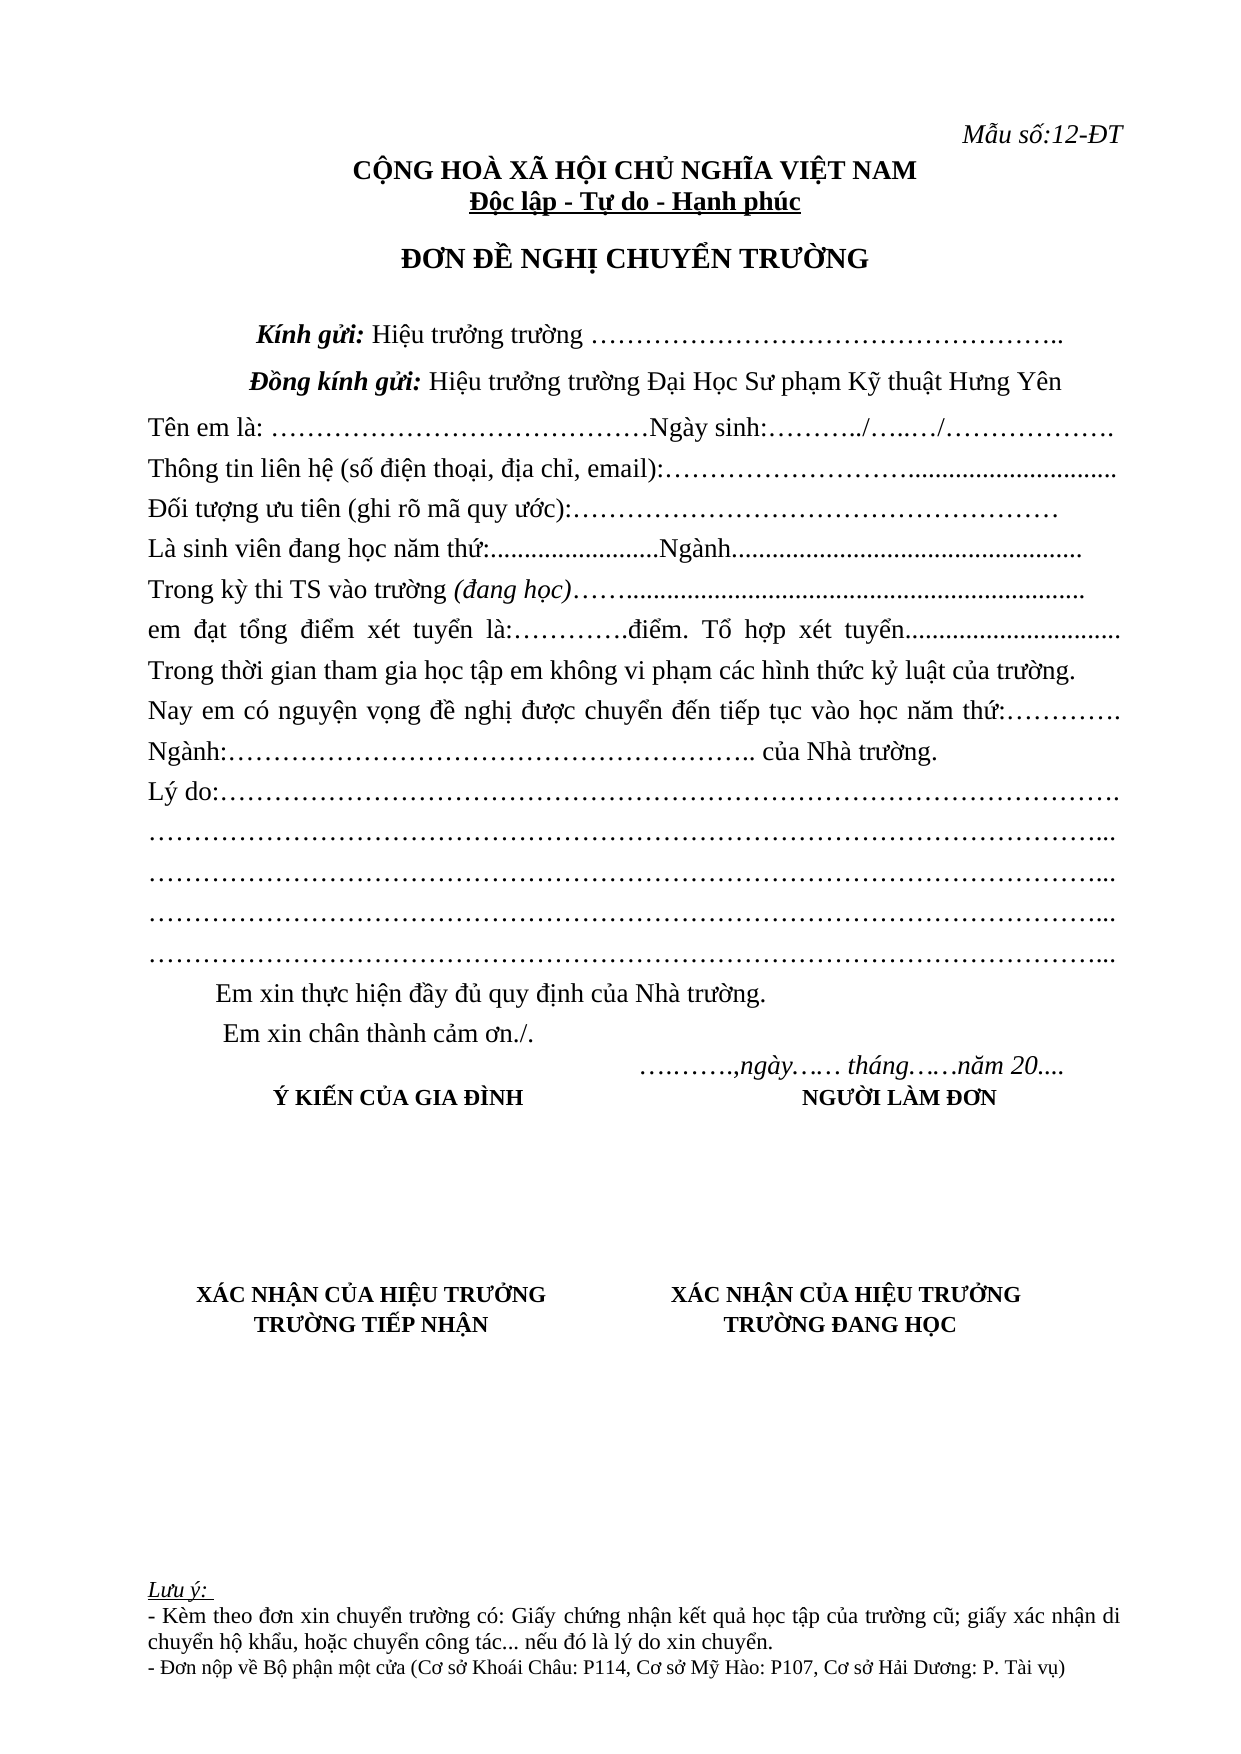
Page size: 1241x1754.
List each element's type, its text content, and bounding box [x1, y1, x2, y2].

text - Kèm theo đơn xin chuyển trường có: Giấy chứng nhận kết quả học tập của trường cũ; giấy xác nhận di chuyển hộ khẩu, hoặc chuyển công tác... nếu đó là lý do xin chuyển. [148, 1602, 1122, 1655]
table_header XÁC NHẬN CỦA HIỆU TRƯỞNG TRƯỜNG TIẾP NHẬN [136, 1281, 606, 1351]
text Trong kỳ thi TS vào trường (đang học)…….................................................................... [148, 573, 1122, 604]
text Là sinh viên đang học năm thứ:.........................Ngành.................................................... [148, 533, 1122, 564]
table_header XÁC NHẬN CỦA HIỆU TRƯỞNG TRƯỜNG ĐANG HỌC [606, 1281, 1074, 1351]
text Mẫu số:12-ĐT [148, 118, 1122, 149]
text Tên em là: ……………………………………Ngày sinh:………../…..…/………………. [148, 411, 1122, 442]
text Lý do:………………………………………………………………………………………. [148, 775, 1122, 806]
text ….…….,ngày…… tháng……năm 20.... [148, 1049, 1122, 1080]
text em đạt tổng điểm xét tuyển là:………….điểm. Tổ hợp xét tuyển................................ Trong thời gian tham gia học tập em không vi phạm các hình thức kỷ luật của trường. [148, 613, 1122, 685]
text ……………………………………………………………………………………………... [148, 937, 1122, 968]
text Ý KIẾN CỦA GIA ĐÌNH NGƯỜI LÀM ĐƠN [148, 1084, 1122, 1111]
text Đối tượng ưu tiên (ghi rõ mã quy ước):……………………………………………… [148, 492, 1122, 523]
text ĐƠN ĐỀ NGHỊ CHUYỂN TRƯỜNG [148, 241, 1122, 274]
text - Đơn nộp về Bộ phận một cửa (Cơ sở Khoái Châu: P114, Cơ sở Mỹ Hào: P107, Cơ sở Hải Dương: P. Tài vụ) [148, 1655, 1122, 1679]
text Em xin chân thành cảm ơn./. [223, 1018, 1122, 1049]
text Em xin thực hiện đầy đủ quy định của Nhà trường. [148, 977, 1122, 1008]
text Thông tin liên hệ (số điện thoại, địa chỉ, email):………………………............................... [148, 452, 1122, 483]
text Độc lập - Tự do - Hạnh phúc [148, 185, 1122, 216]
text Đồng kính gửi: Hiệu trưởng trường Đại Học Sư phạm Kỹ thuật Hưng Yên [148, 365, 1122, 396]
text ……………………………………………………………………………………………...……………………………………………………………………………………………...……………………………………………………………………………………………... [148, 816, 1122, 927]
text Kính gửi: Hiệu trưởng trường …………………………………………….. [148, 318, 1122, 349]
text CỘNG HOÀ XÃ HỘI CHỦ NGHĨA VIỆT NAM [148, 154, 1122, 185]
text Nay em có nguyện vọng đề nghị được chuyển đến tiếp tục vào học năm thứ:…………. Ngành:………………………………………………….. của Nhà trường. [148, 694, 1122, 766]
text Lưu ý: [148, 1576, 1122, 1602]
